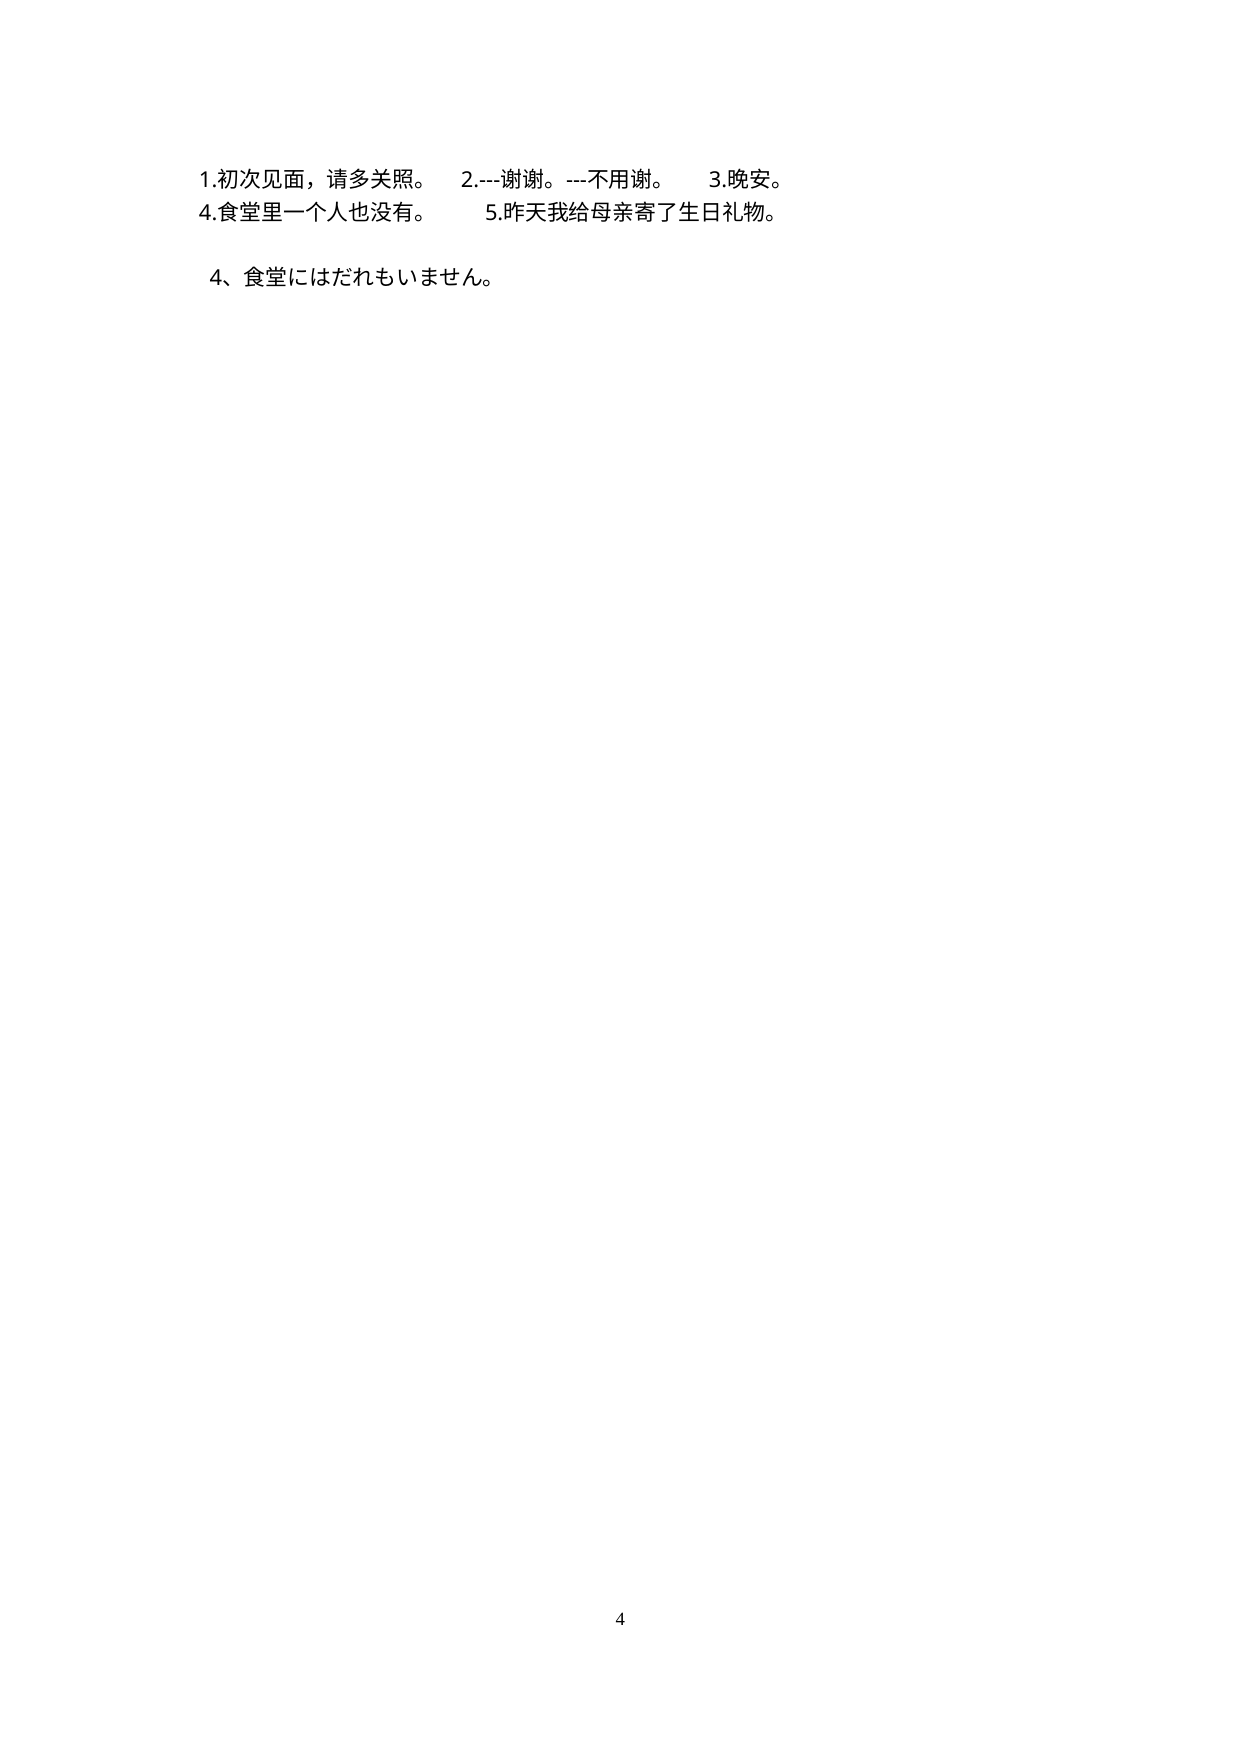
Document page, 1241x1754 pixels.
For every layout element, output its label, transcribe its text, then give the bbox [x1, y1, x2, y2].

text 1.初次见面，请多关照。 2.---谢谢。---不用谢。 3.晚安。 [187, 162, 1053, 194]
text 4.食堂里一个人也没有。 5.昨天我给母亲寄了生日礼物。 [187, 194, 1053, 227]
text 4、食堂にはだれもいません。 [187, 259, 1053, 292]
